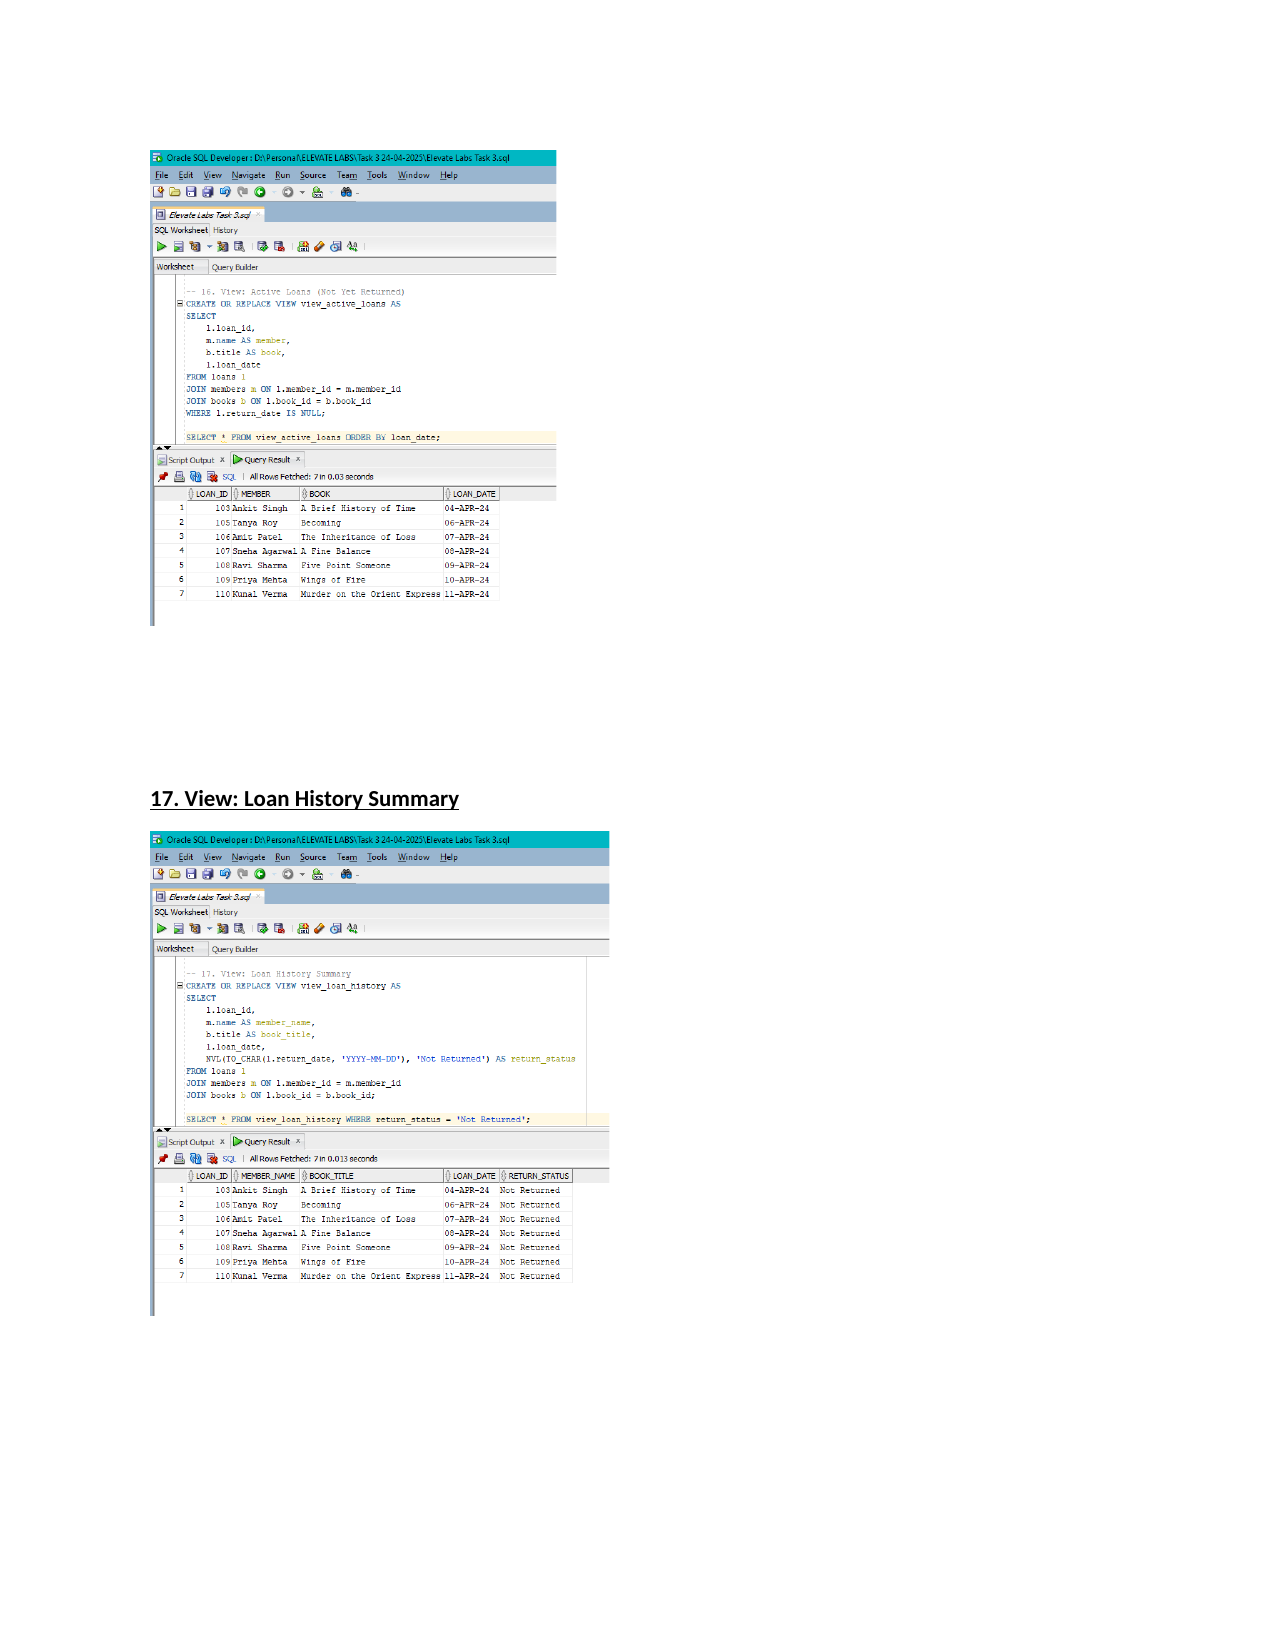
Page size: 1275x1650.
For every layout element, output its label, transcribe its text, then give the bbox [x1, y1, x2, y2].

picture [150, 150, 557, 626]
text 17. View: Loan History Summary [150, 784, 1125, 812]
picture [150, 831, 610, 1316]
